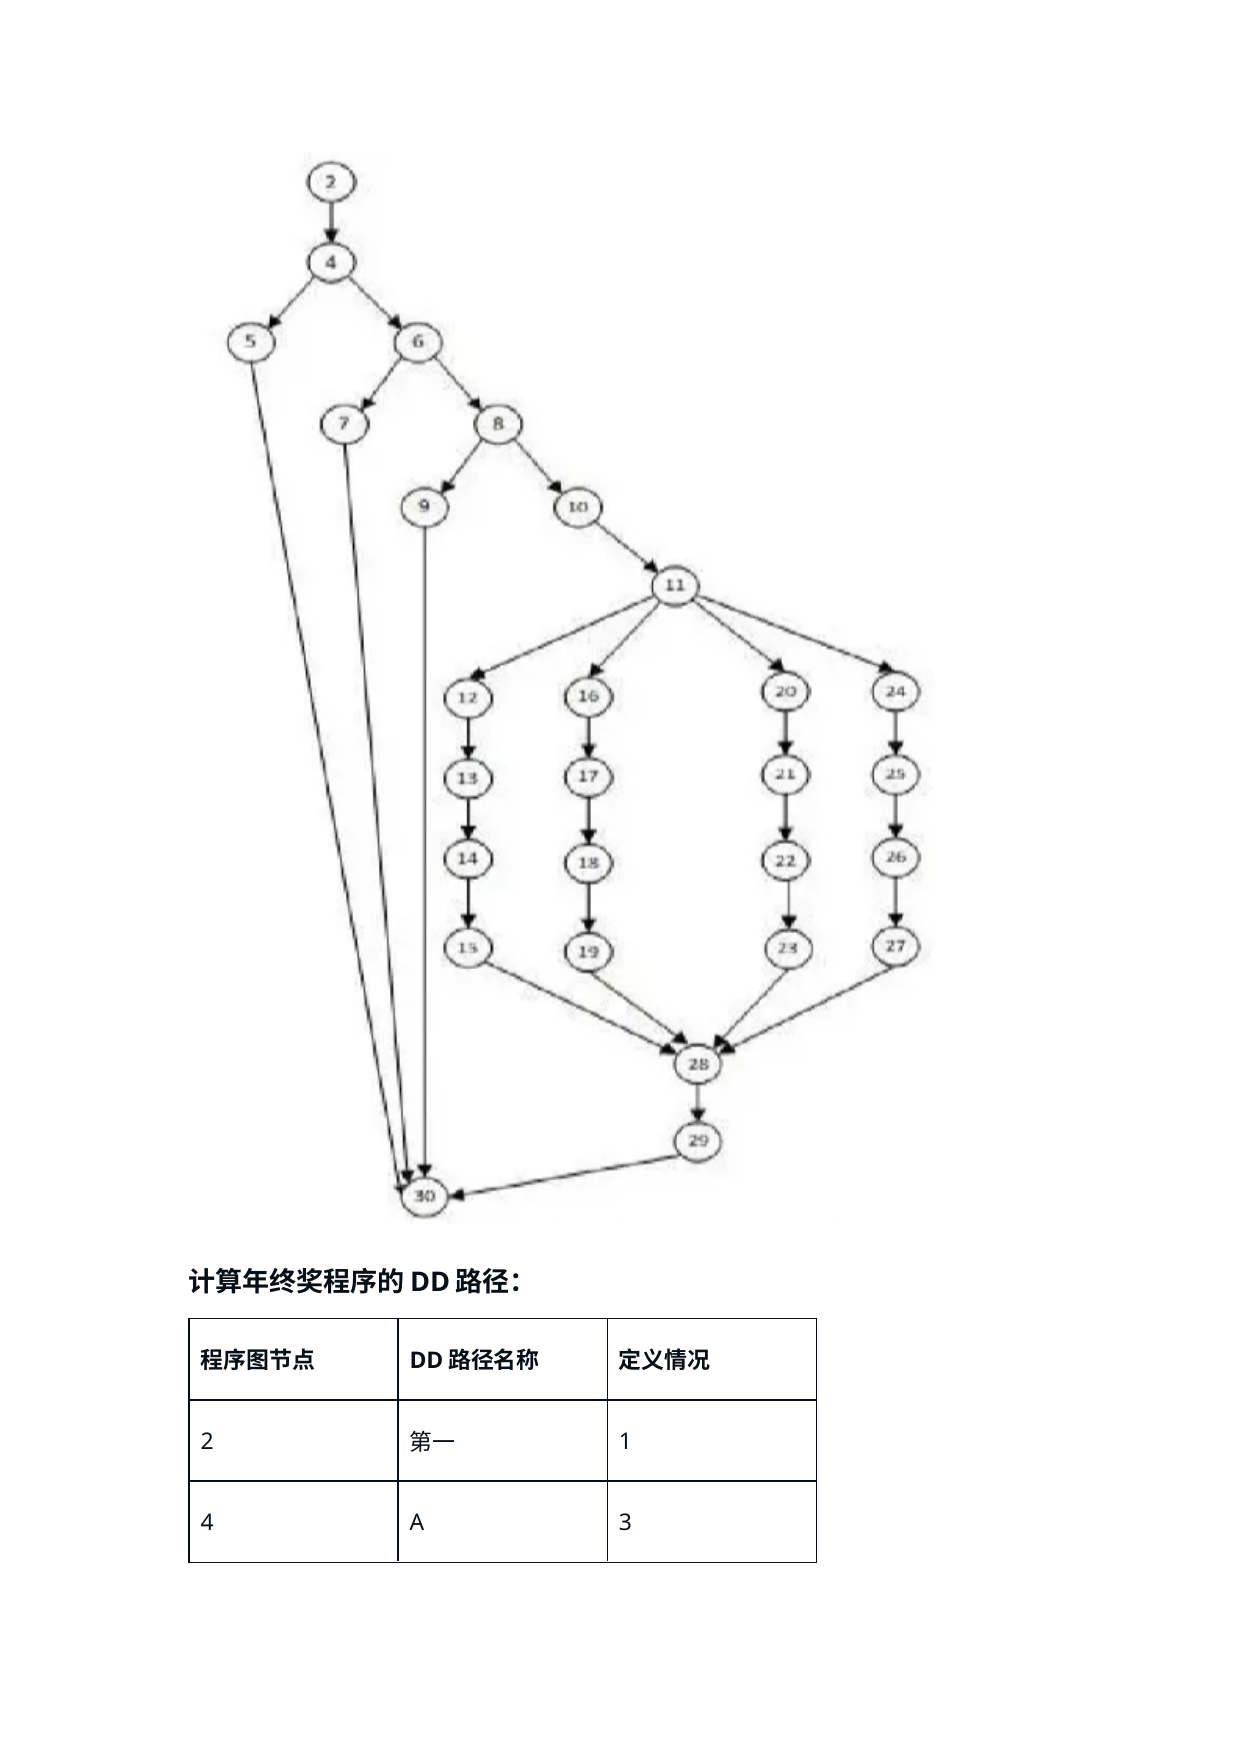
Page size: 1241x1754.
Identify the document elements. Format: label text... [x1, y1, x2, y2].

table_header 程序图节点 [190, 1319, 397, 1399]
table_cell A [399, 1482, 607, 1561]
subtitle 计算年终奖程序的DD路径： [188, 1255, 1052, 1305]
table_cell 3 [608, 1482, 816, 1561]
table_cell 1 [608, 1401, 816, 1480]
picture [187, 152, 937, 1224]
table_cell 4 [190, 1482, 397, 1561]
table_cell 第一 [399, 1401, 607, 1480]
table_cell 2 [190, 1401, 397, 1480]
table_header DD路径名称 [399, 1319, 607, 1399]
table_header 定义情况 [608, 1319, 816, 1399]
